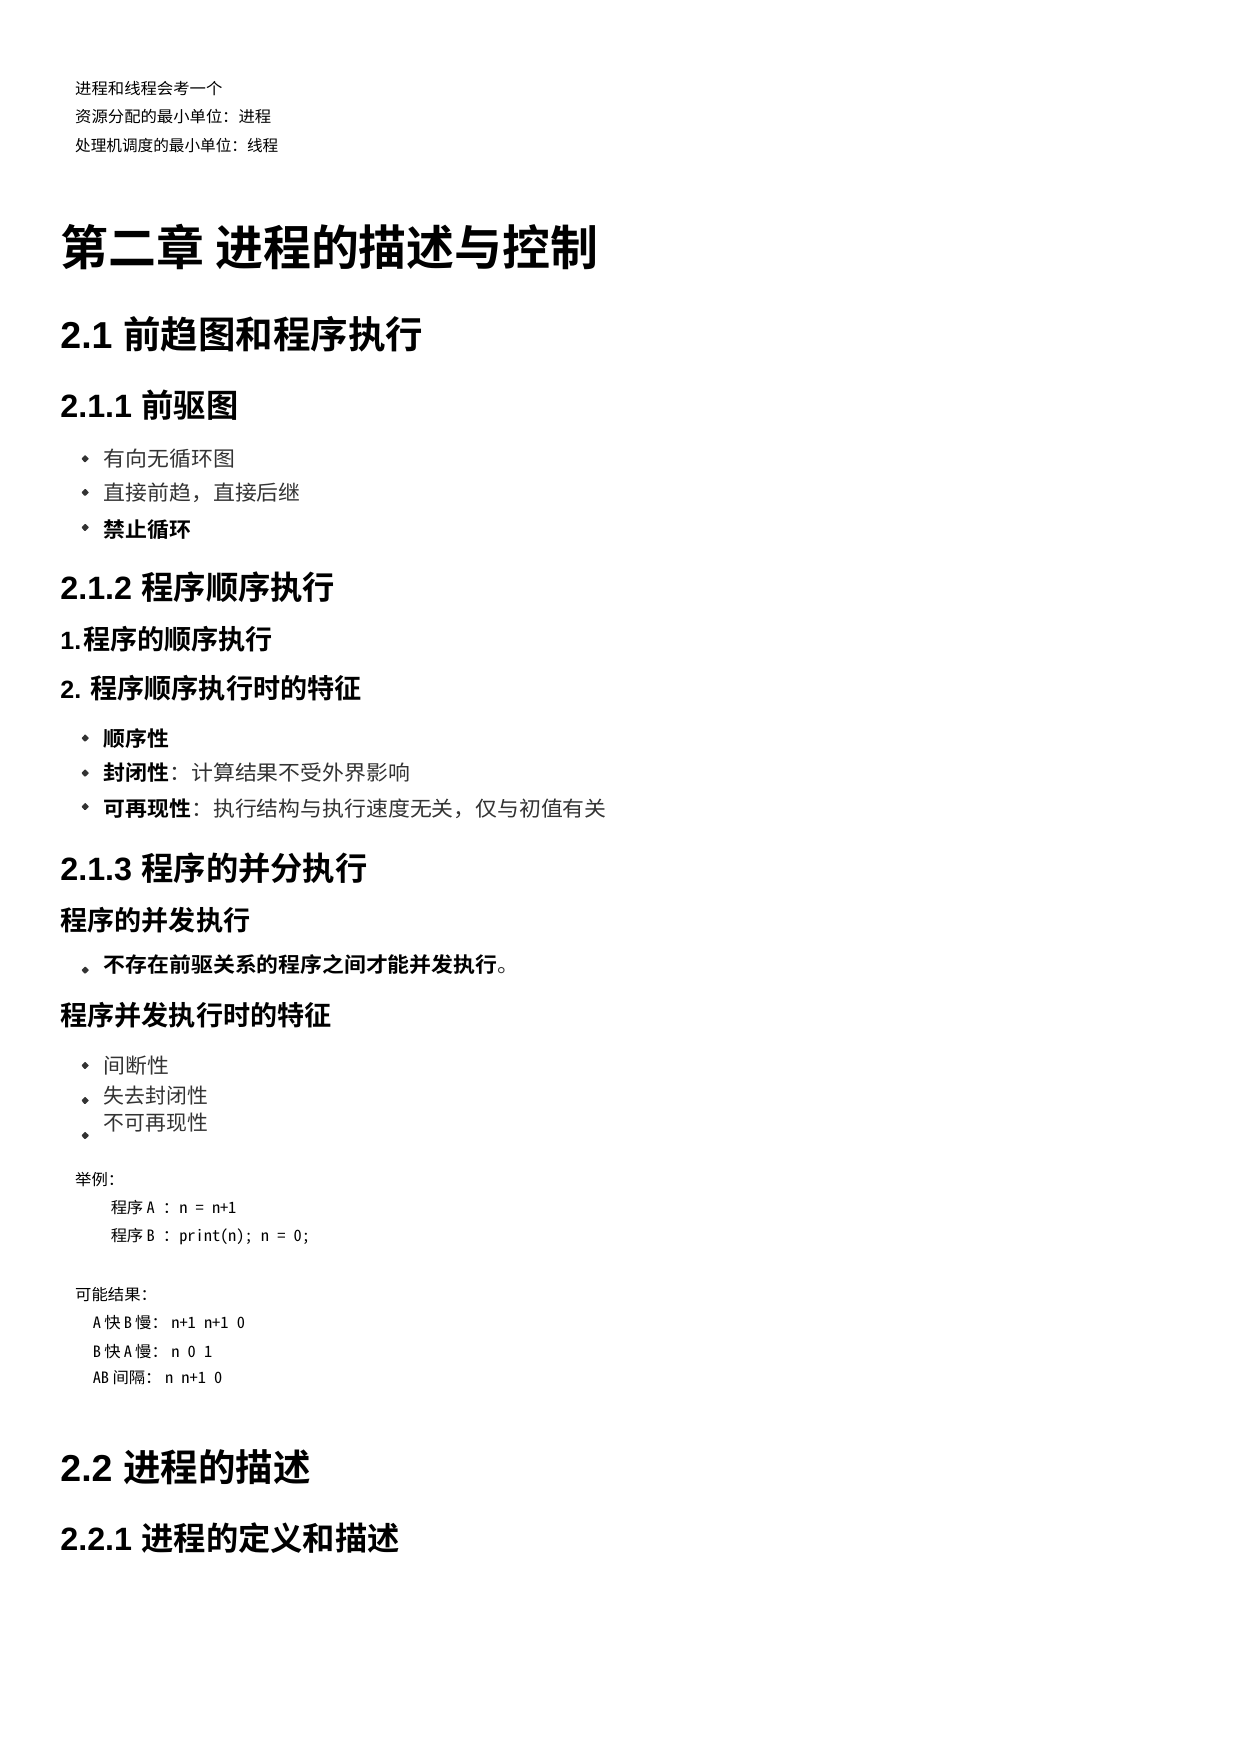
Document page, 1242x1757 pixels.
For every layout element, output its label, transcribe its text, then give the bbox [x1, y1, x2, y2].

text 可再现性：执行结构与执行速度无关，仅与初值有关 [103, 788, 1183, 824]
text 资源分配的最小单位：进程处理机调度的最小单位：线程 [75, 105, 285, 156]
text 不存在前驱关系的程序之间才能并发执行。 [103, 949, 1183, 979]
list 程序顺序执行 [60, 562, 1183, 609]
text 程序A ：n = n+1 [111, 1196, 1183, 1218]
subtitle 进程的定义和描述 [60, 1513, 1183, 1560]
text 间断性 [103, 1044, 1183, 1081]
text 程序并发执行时的特征 [60, 994, 1183, 1033]
subtitle 前趋图和程序执行 [60, 304, 1183, 359]
text 失去封闭性不可再现性 [103, 1082, 211, 1137]
text 顺序性 [103, 717, 1183, 753]
list 程序的顺序执行 [60, 618, 1183, 657]
text 第二章 进程的描述与控制 [60, 210, 1183, 279]
list 程序的并分执行 [60, 843, 1183, 889]
text 直接前趋，直接后继 [103, 473, 1183, 508]
text 禁止循环 [103, 508, 1183, 544]
text 可能结果： [75, 1282, 1183, 1304]
text 程序B ：print(n); n = 0; [111, 1224, 1183, 1246]
text 封闭性：计算结果不受外界影响 [103, 753, 1183, 788]
text 程序的并发执行 [60, 899, 1183, 938]
text 有向无循环图 [103, 437, 1183, 473]
text AB间隔： n n+1 0 [93, 1368, 1183, 1388]
list 程序顺序执行时的特征 [60, 667, 1183, 706]
text 进程和线程会考一个 [75, 77, 1183, 99]
text 举例： [75, 1167, 1183, 1190]
subtitle 前驱图 [60, 380, 1183, 427]
subtitle 进程的描述 [60, 1437, 1183, 1492]
text A快B慢： n+1 n+1 0 B快A慢： n 0 1 [93, 1310, 254, 1362]
